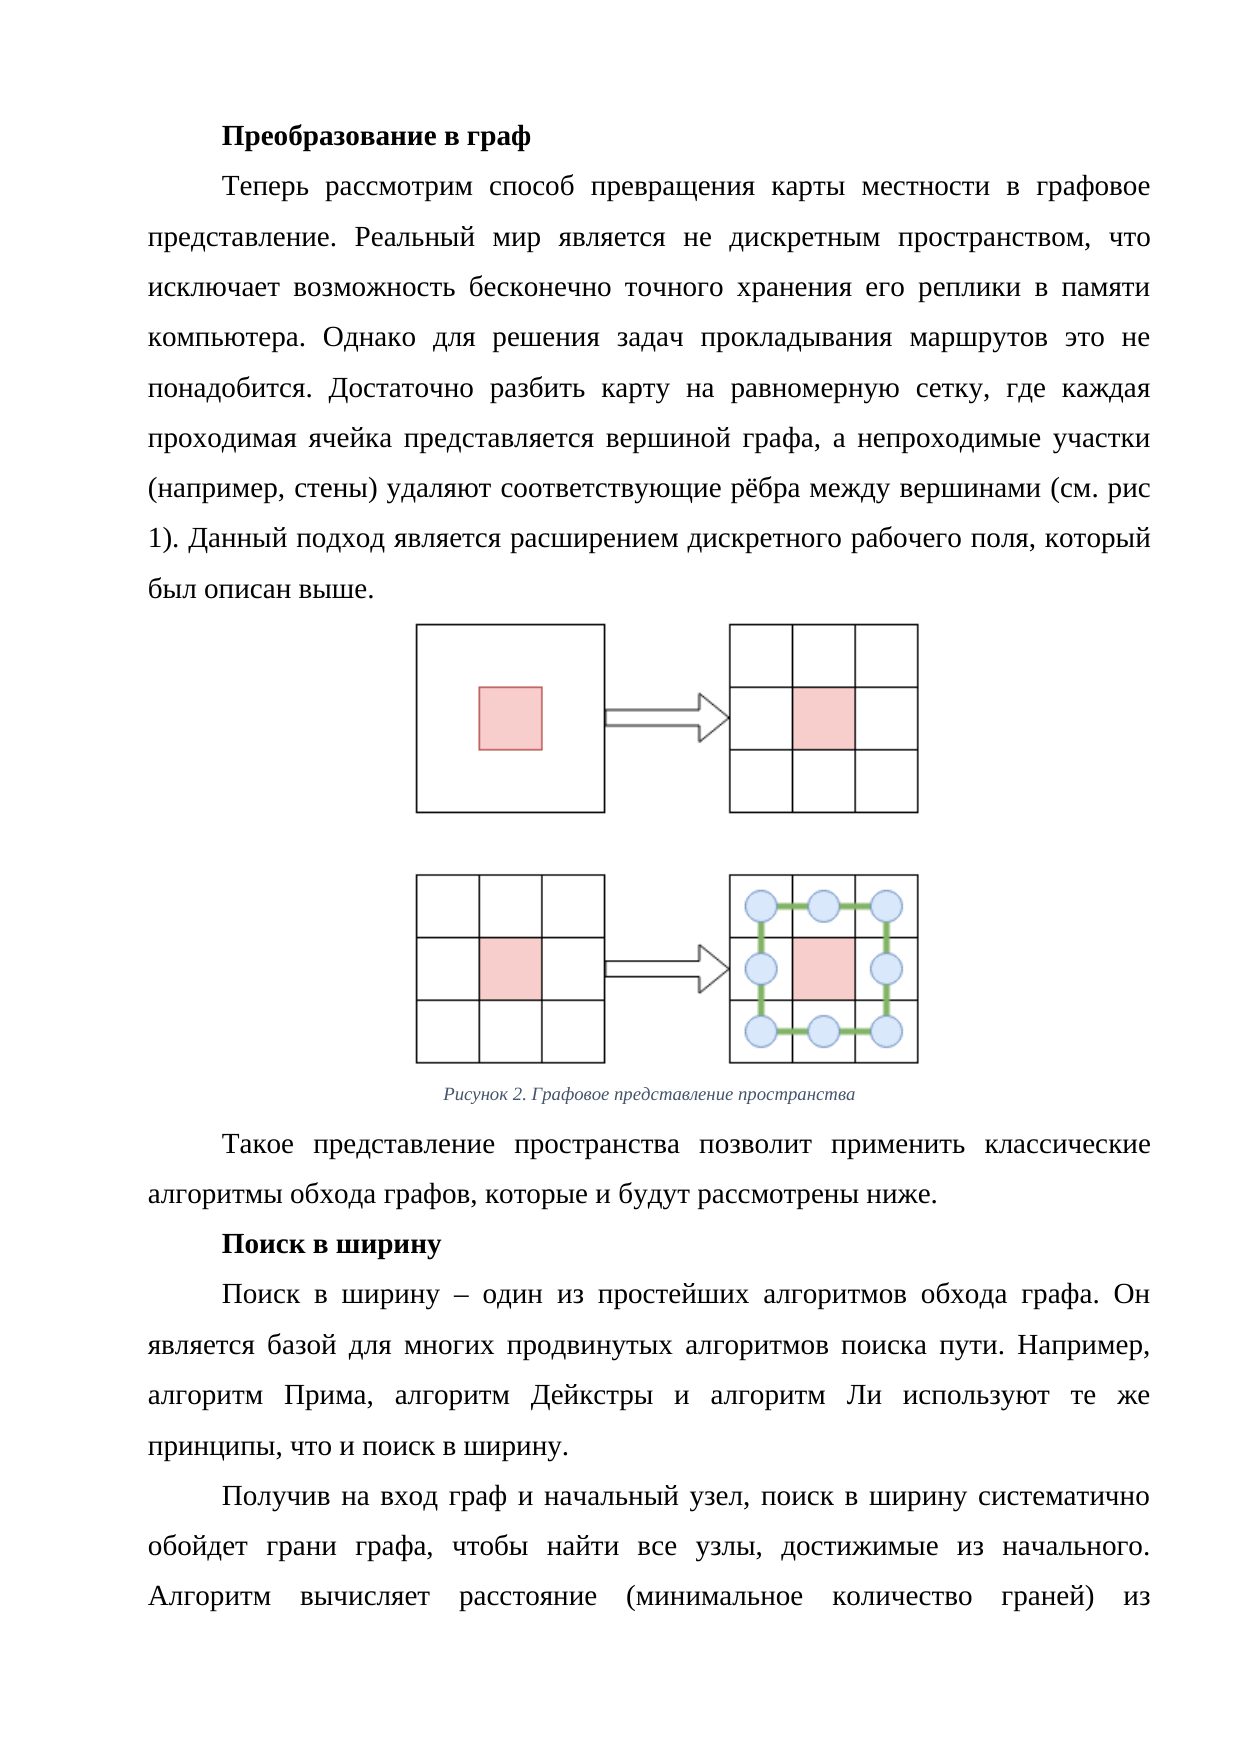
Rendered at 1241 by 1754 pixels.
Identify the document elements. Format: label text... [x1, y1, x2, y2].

text Такое представление пространства позволит применить классические алгоритмы обхода графов, которые и будут рассмотрены ниже. [148, 1126, 1152, 1209]
picture [413, 621, 922, 1067]
text Поиск в ширину – один из простейших алгоритмов обхода графа. Он является базой для многих продвинутых алгоритмов поиска пути. Например, алгоритм Прима, алгоритм Дейкстры и алгоритм Ли используют те же принципы, что и поиск в ширину. [148, 1277, 1152, 1461]
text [148, 1478, 1152, 1612]
text Преобразование в граф [148, 118, 1152, 152]
text Теперь рассмотрим способ превращения карты местности в графовое представление. Реальный мир является не дискретным пространством, что исключает возможность бесконечно точного хранения его реплики в памяти компьютера. Однако для решения задач прокладывания маршрутов это не понадобится. Достаточно разбить карту на равномерную сетку, где каждая проходимая ячейка представляется вершиной графа, а непроходимые участки (например, стены) удаляют соответствующие рёбра между вершинами (см. рис 1). Данный подход является расширением дискретного рабочего поля, который был описан выше. [148, 168, 1152, 604]
text Поиск в ширину [148, 1226, 1152, 1260]
